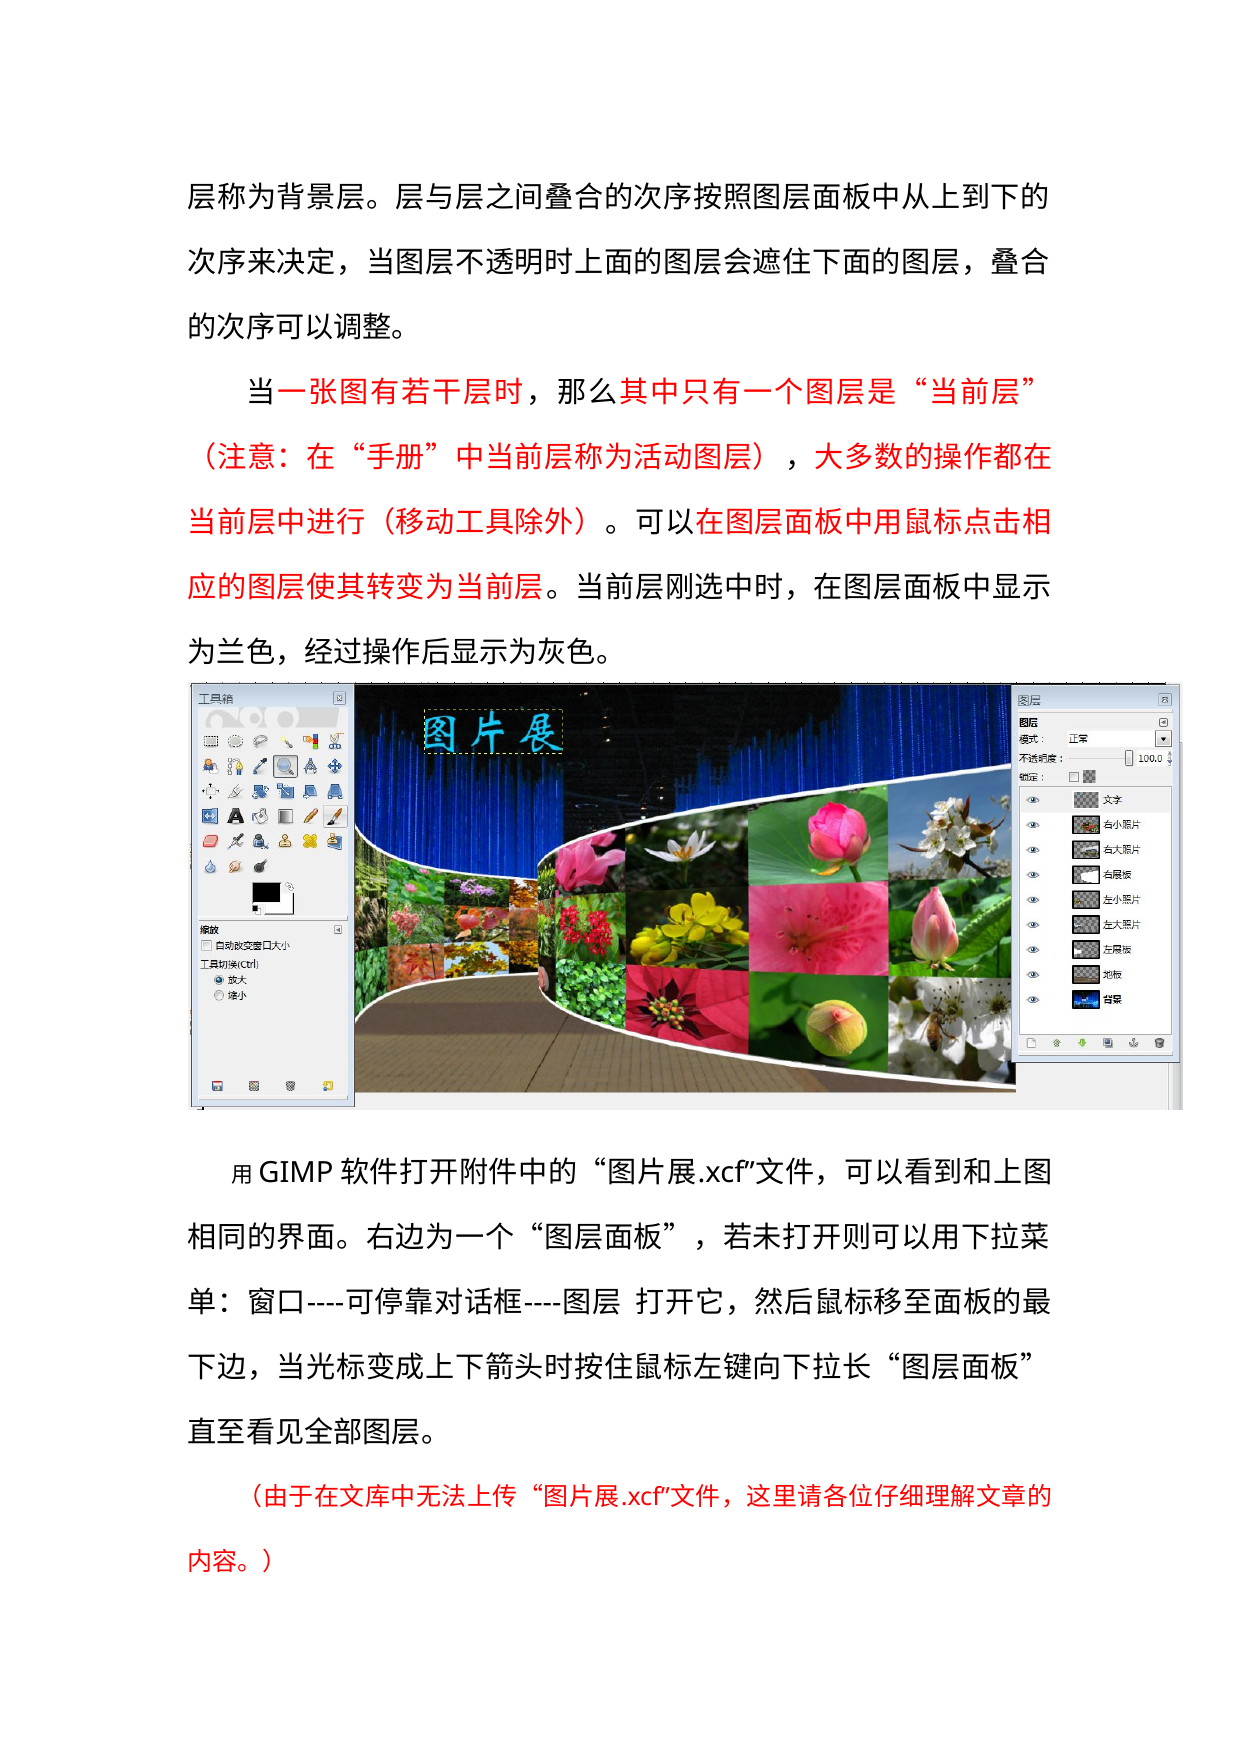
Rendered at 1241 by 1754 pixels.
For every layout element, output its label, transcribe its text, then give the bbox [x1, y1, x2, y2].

picture [187, 682, 1183, 1110]
text 当一张图有若干层时，那么其中只有一个图层是“当前层”（注意：在“手册”中当前层称为活动图层），大多数的操作都在当前层中进行（移动工具除外）。可以在图层面板中用鼠标点击相应的图层使其转变为当前层。当前层刚选中时，在图层面板中显示为兰色，经过操作后显示为灰色。 [187, 357, 1053, 682]
text 用GIMP软件打开附件中的“图片展.xcf”文件，可以看到和上图相同的界面。右边为一个“图层面板”，若未打开则可以用下拉菜单：窗口----可停靠对话框----图层 打开它，然后鼠标移至面板的最下边，当光标变成上下箭头时按住鼠标左键向下拉长“图层面板”直至看见全部图层。 [187, 1137, 1053, 1462]
text （由于在文库中无法上传“图片展.xcf”文件，这里请各位仔细理解文章的内容。） [187, 1462, 1053, 1592]
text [187, 162, 1053, 357]
